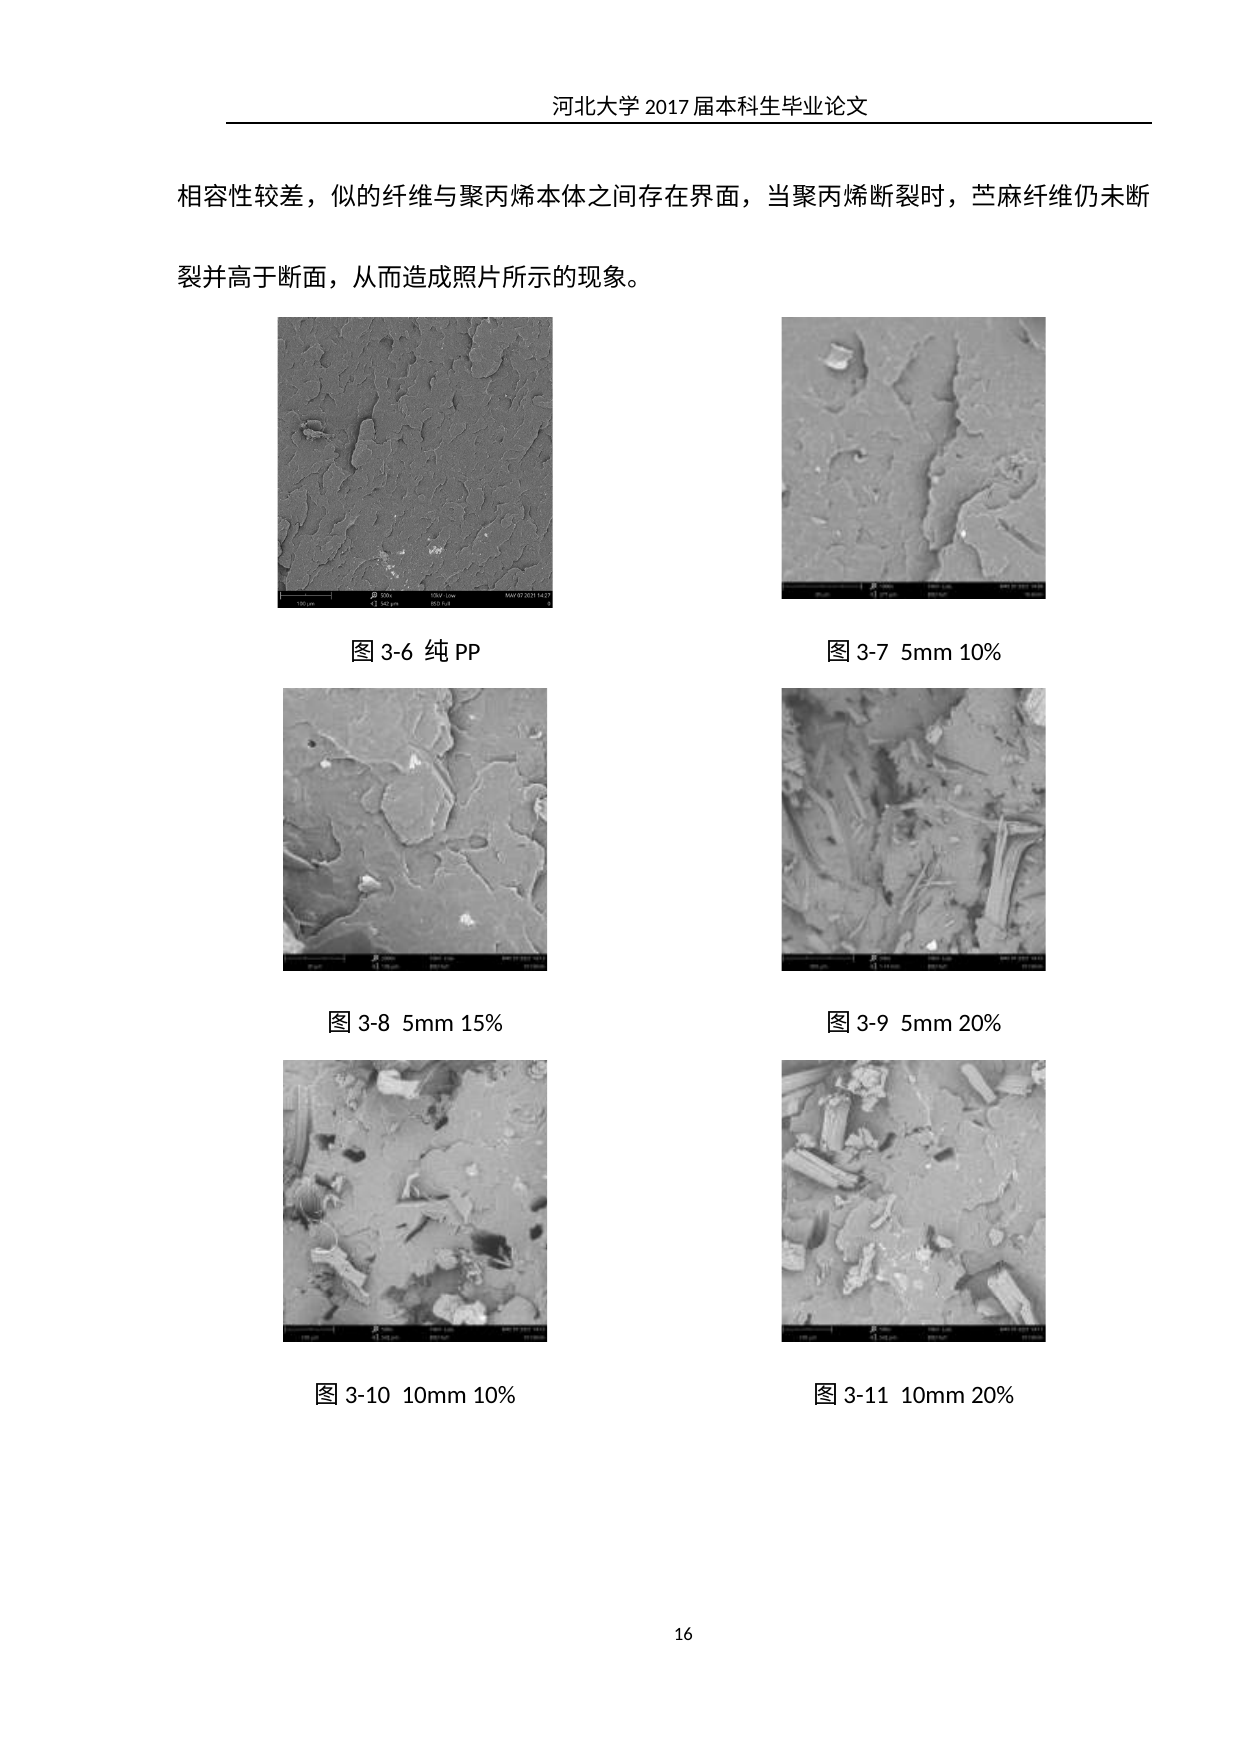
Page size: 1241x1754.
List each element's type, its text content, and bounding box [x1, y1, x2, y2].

picture [781, 1060, 1046, 1342]
table_cell 图3-6 纯PP [166, 617, 664, 689]
table_header [166, 317, 664, 617]
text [177, 162, 1152, 308]
picture [781, 688, 1046, 971]
table_cell 图3-11 10mm 20% [664, 1360, 1163, 1432]
table_cell [166, 689, 664, 988]
table_cell 图3-8 5mm 15% [166, 989, 664, 1061]
table_header [664, 317, 1163, 617]
picture [277, 317, 553, 608]
table_cell 图3-7 5mm 10% [664, 617, 1163, 689]
picture [781, 317, 1046, 599]
table_cell [664, 1061, 1163, 1360]
table_cell 图3-9 5mm 20% [664, 989, 1163, 1061]
picture [283, 688, 548, 971]
table_cell 图3-10 10mm 10% [166, 1360, 664, 1432]
table_cell [664, 689, 1163, 988]
picture [283, 1060, 548, 1342]
table_cell [166, 1061, 664, 1360]
